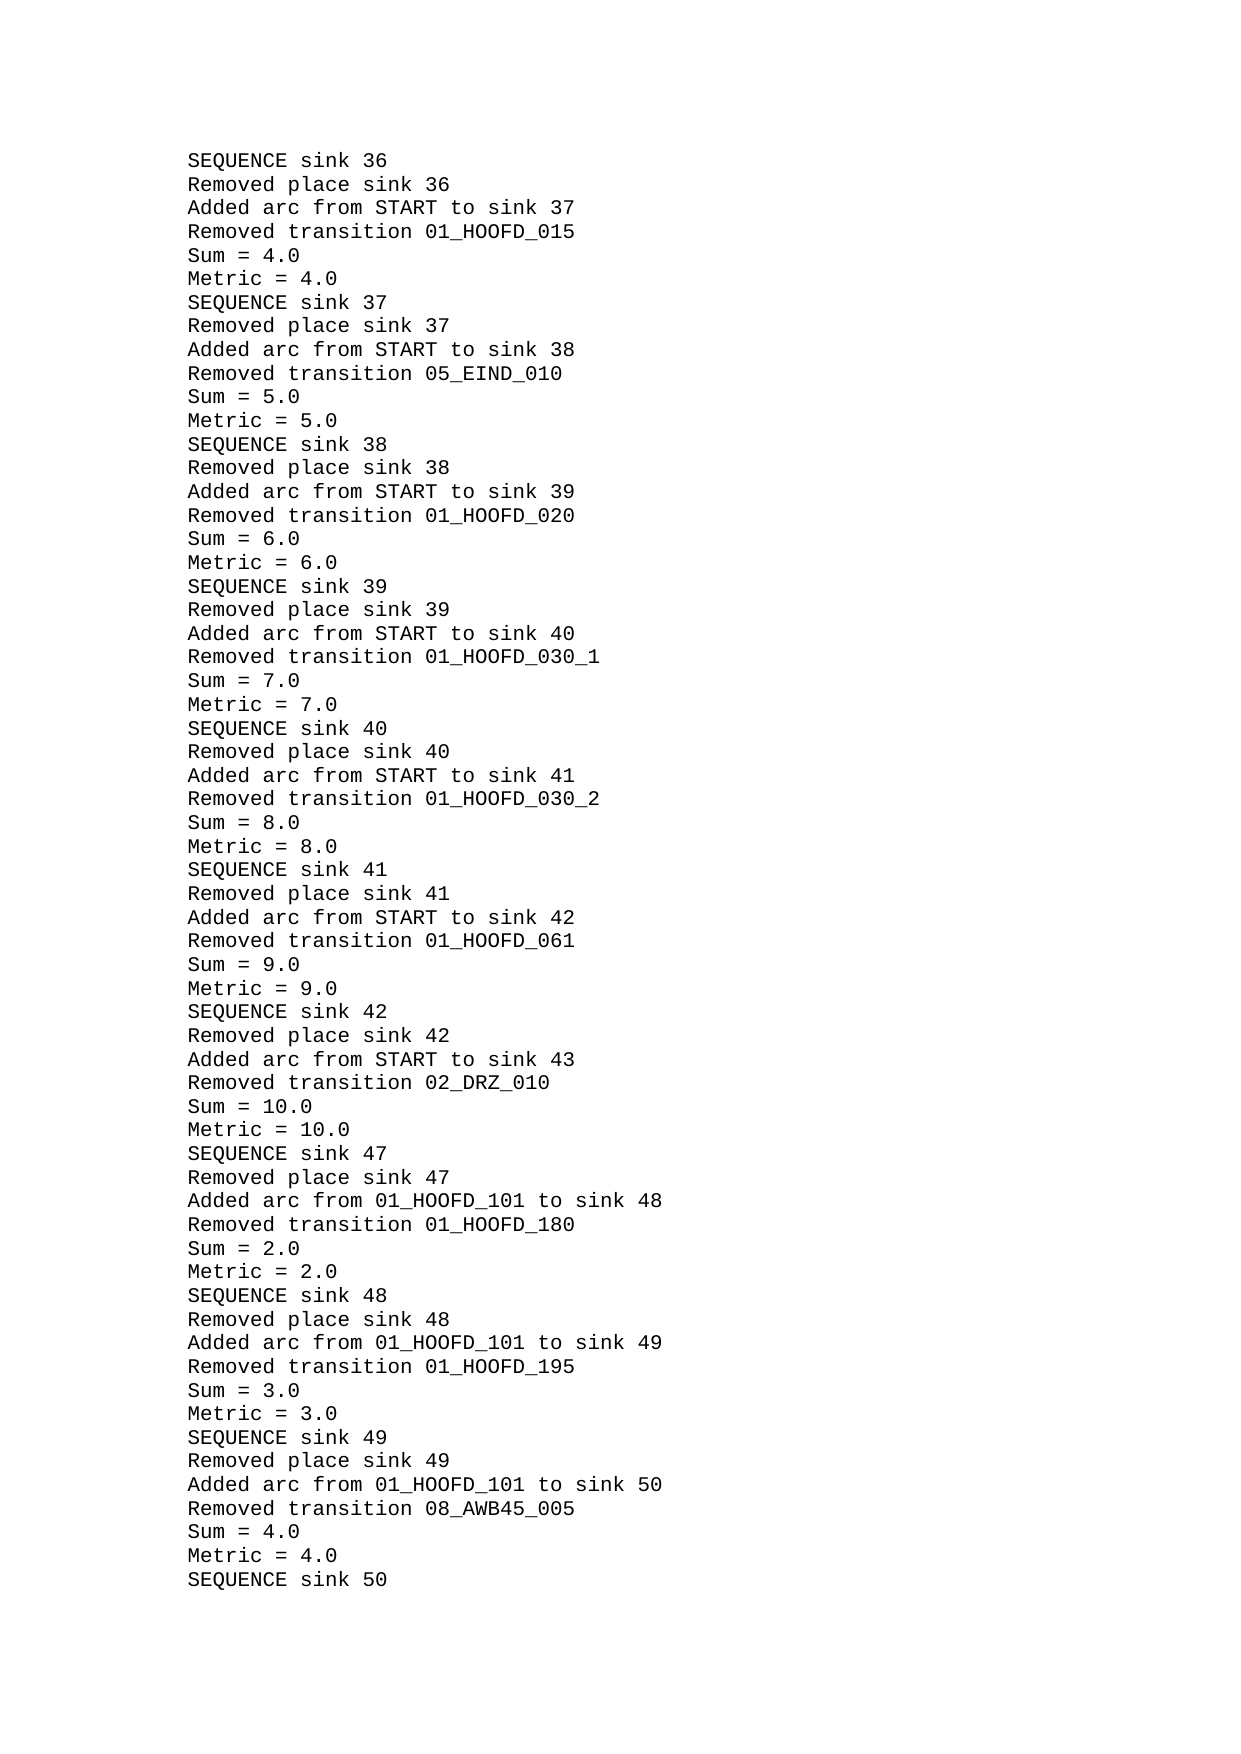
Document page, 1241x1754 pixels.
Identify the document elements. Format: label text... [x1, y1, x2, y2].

text Removed transition 02_DRZ_010 [187, 1072, 1053, 1096]
text SEQUENCE sink 50 [187, 1569, 1053, 1592]
text Removed transition 01_HOOFD_061 [187, 930, 1053, 954]
text Metric = 4.0 [187, 268, 1053, 292]
text Sum = 7.0 [187, 670, 1053, 694]
text Added arc from START to sink 42 [187, 907, 1053, 930]
text Added arc from START to sink 38 [187, 339, 1053, 363]
text Sum = 10.0 [187, 1096, 1053, 1119]
text SEQUENCE sink 47 [187, 1143, 1053, 1167]
text SEQUENCE sink 38 [187, 434, 1053, 457]
text Removed place sink 39 [187, 599, 1053, 623]
text Sum = 9.0 [187, 954, 1053, 978]
text SEQUENCE sink 42 [187, 1001, 1053, 1025]
text Removed place sink 37 [187, 316, 1053, 339]
text Removed transition 08_AWB45_005 [187, 1498, 1053, 1521]
text SEQUENCE sink 49 [187, 1427, 1053, 1451]
text Removed place sink 42 [187, 1025, 1053, 1048]
text SEQUENCE sink 37 [187, 292, 1053, 316]
text Metric = 9.0 [187, 978, 1053, 1001]
text Added arc from 01_HOOFD_101 to sink 50 [187, 1474, 1053, 1498]
text Sum = 4.0 [187, 1521, 1053, 1545]
text Removed place sink 36 [187, 174, 1053, 197]
text Removed place sink 47 [187, 1167, 1053, 1190]
text SEQUENCE sink 36 [187, 150, 1053, 174]
text Removed place sink 41 [187, 883, 1053, 907]
text Metric = 10.0 [187, 1119, 1053, 1143]
text Removed transition 01_HOOFD_015 [187, 221, 1053, 244]
text Removed place sink 49 [187, 1451, 1053, 1474]
text Removed place sink 38 [187, 457, 1053, 481]
text Added arc from 01_HOOFD_101 to sink 48 [187, 1190, 1053, 1214]
text Sum = 3.0 [187, 1379, 1053, 1403]
text Added arc from START to sink 43 [187, 1048, 1053, 1072]
text Removed transition 05_EIND_010 [187, 363, 1053, 386]
text Added arc from 01_HOOFD_101 to sink 49 [187, 1332, 1053, 1356]
text Metric = 5.0 [187, 410, 1053, 434]
text Sum = 5.0 [187, 386, 1053, 410]
text Sum = 2.0 [187, 1238, 1053, 1261]
text Added arc from START to sink 39 [187, 481, 1053, 505]
text Metric = 7.0 [187, 694, 1053, 717]
text Removed place sink 48 [187, 1309, 1053, 1332]
text SEQUENCE sink 39 [187, 576, 1053, 599]
text SEQUENCE sink 40 [187, 717, 1053, 741]
text Added arc from START to sink 40 [187, 623, 1053, 647]
text SEQUENCE sink 41 [187, 859, 1053, 883]
text Added arc from START to sink 41 [187, 765, 1053, 788]
text Added arc from START to sink 37 [187, 197, 1053, 221]
text Sum = 6.0 [187, 528, 1053, 552]
text Sum = 8.0 [187, 812, 1053, 836]
text Metric = 3.0 [187, 1403, 1053, 1427]
text Removed transition 01_HOOFD_030_2 [187, 788, 1053, 812]
text Metric = 4.0 [187, 1545, 1053, 1569]
text Sum = 4.0 [187, 244, 1053, 268]
text SEQUENCE sink 48 [187, 1285, 1053, 1309]
text Metric = 2.0 [187, 1261, 1053, 1285]
text Removed transition 01_HOOFD_020 [187, 505, 1053, 528]
text Removed transition 01_HOOFD_180 [187, 1214, 1053, 1238]
text Metric = 6.0 [187, 552, 1053, 576]
text Metric = 8.0 [187, 836, 1053, 859]
text Removed transition 01_HOOFD_195 [187, 1356, 1053, 1379]
text Removed transition 01_HOOFD_030_1 [187, 647, 1053, 670]
text Removed place sink 40 [187, 741, 1053, 765]
